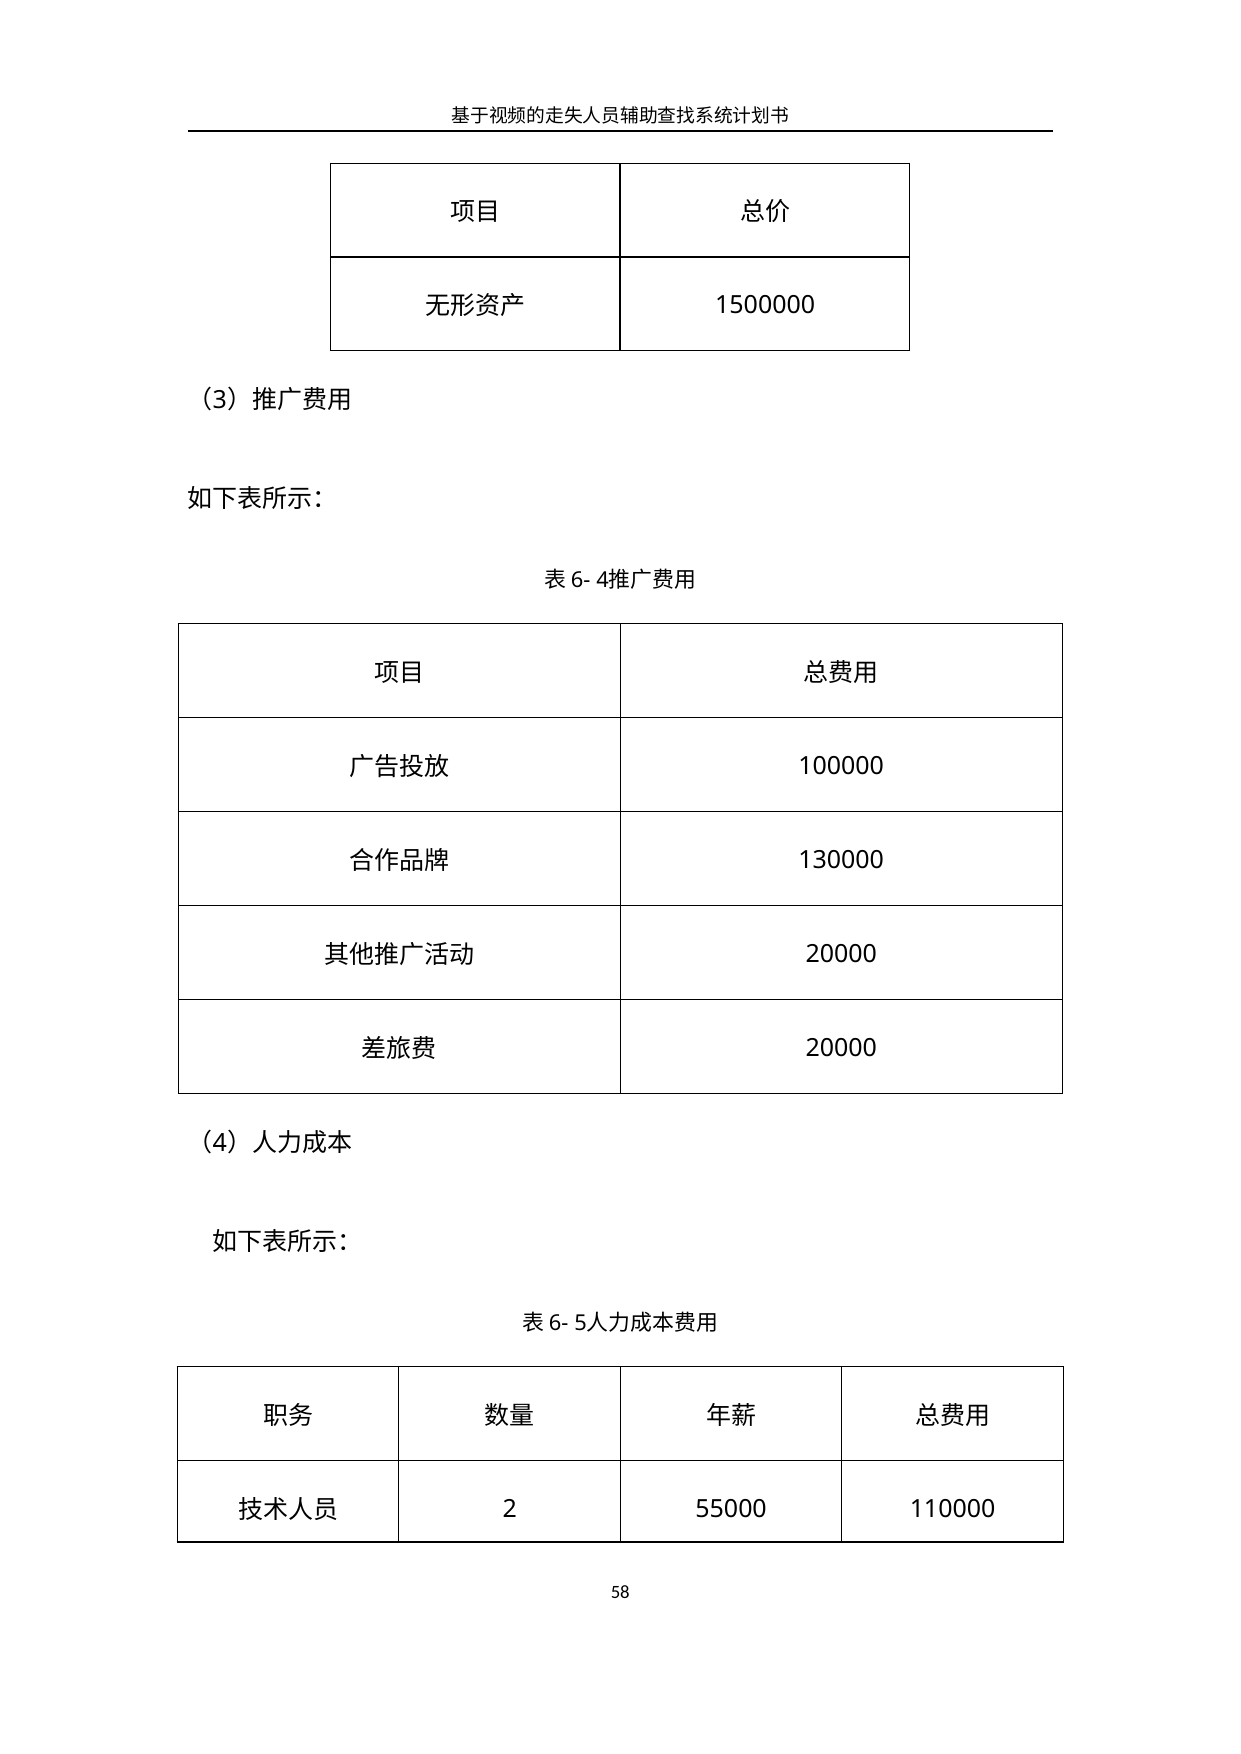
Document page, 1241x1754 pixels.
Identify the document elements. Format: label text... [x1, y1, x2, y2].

table_cell 1500000 [621, 258, 909, 350]
text 表6- 4推广费用 [187, 561, 1053, 595]
text 表6- 5人力成本费用 [187, 1304, 1053, 1338]
table_header 总费用 [621, 624, 1062, 717]
table_cell 110000 [842, 1461, 1063, 1541]
table_cell 其他推广活动 [179, 906, 620, 999]
table_header 职务 [178, 1367, 398, 1460]
table_cell 无形资产 [331, 258, 619, 350]
table_cell 130000 [621, 812, 1062, 905]
table_cell 差旅费 [179, 1000, 620, 1093]
table_cell 20000 [621, 906, 1062, 999]
table_cell 55000 [621, 1461, 841, 1541]
table_cell 20000 [621, 1000, 1062, 1093]
text 如下表所示： [187, 1205, 1053, 1273]
table_cell 2 [399, 1461, 620, 1541]
table_cell 合作品牌 [179, 812, 620, 905]
table_header 项目 [331, 164, 619, 256]
table_header 总价 [621, 164, 909, 256]
text 如下表所示： [187, 462, 1053, 530]
table_header 项目 [179, 624, 620, 717]
table_cell 100000 [621, 718, 1062, 811]
table_header 数量 [399, 1367, 620, 1460]
table_header 总费用 [842, 1367, 1063, 1460]
table_cell 广告投放 [179, 718, 620, 811]
table_header 年薪 [621, 1367, 841, 1460]
table_cell 技术人员 [178, 1461, 398, 1541]
text （4）人力成本 [187, 1107, 1053, 1174]
text （3）推广费用 [187, 364, 1053, 432]
